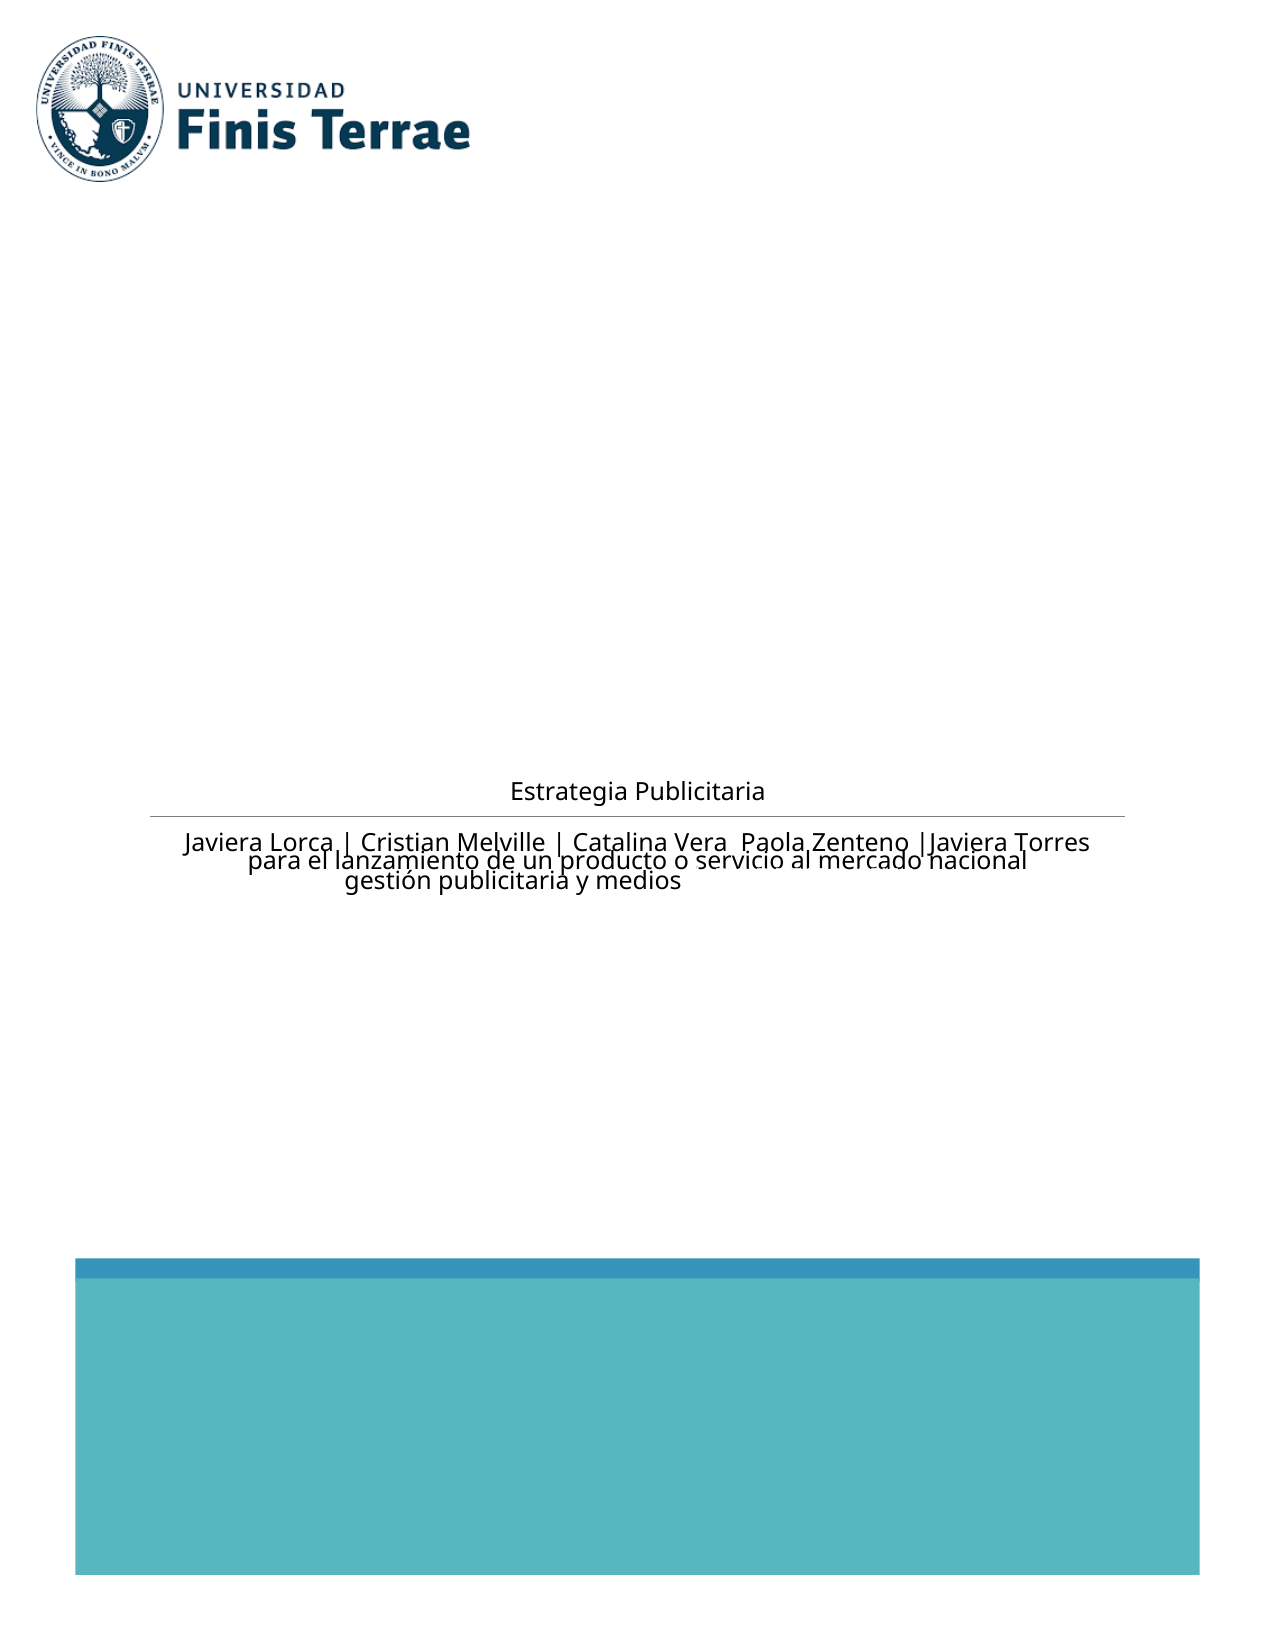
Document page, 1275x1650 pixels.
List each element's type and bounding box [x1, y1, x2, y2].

picture [36, 36, 470, 182]
